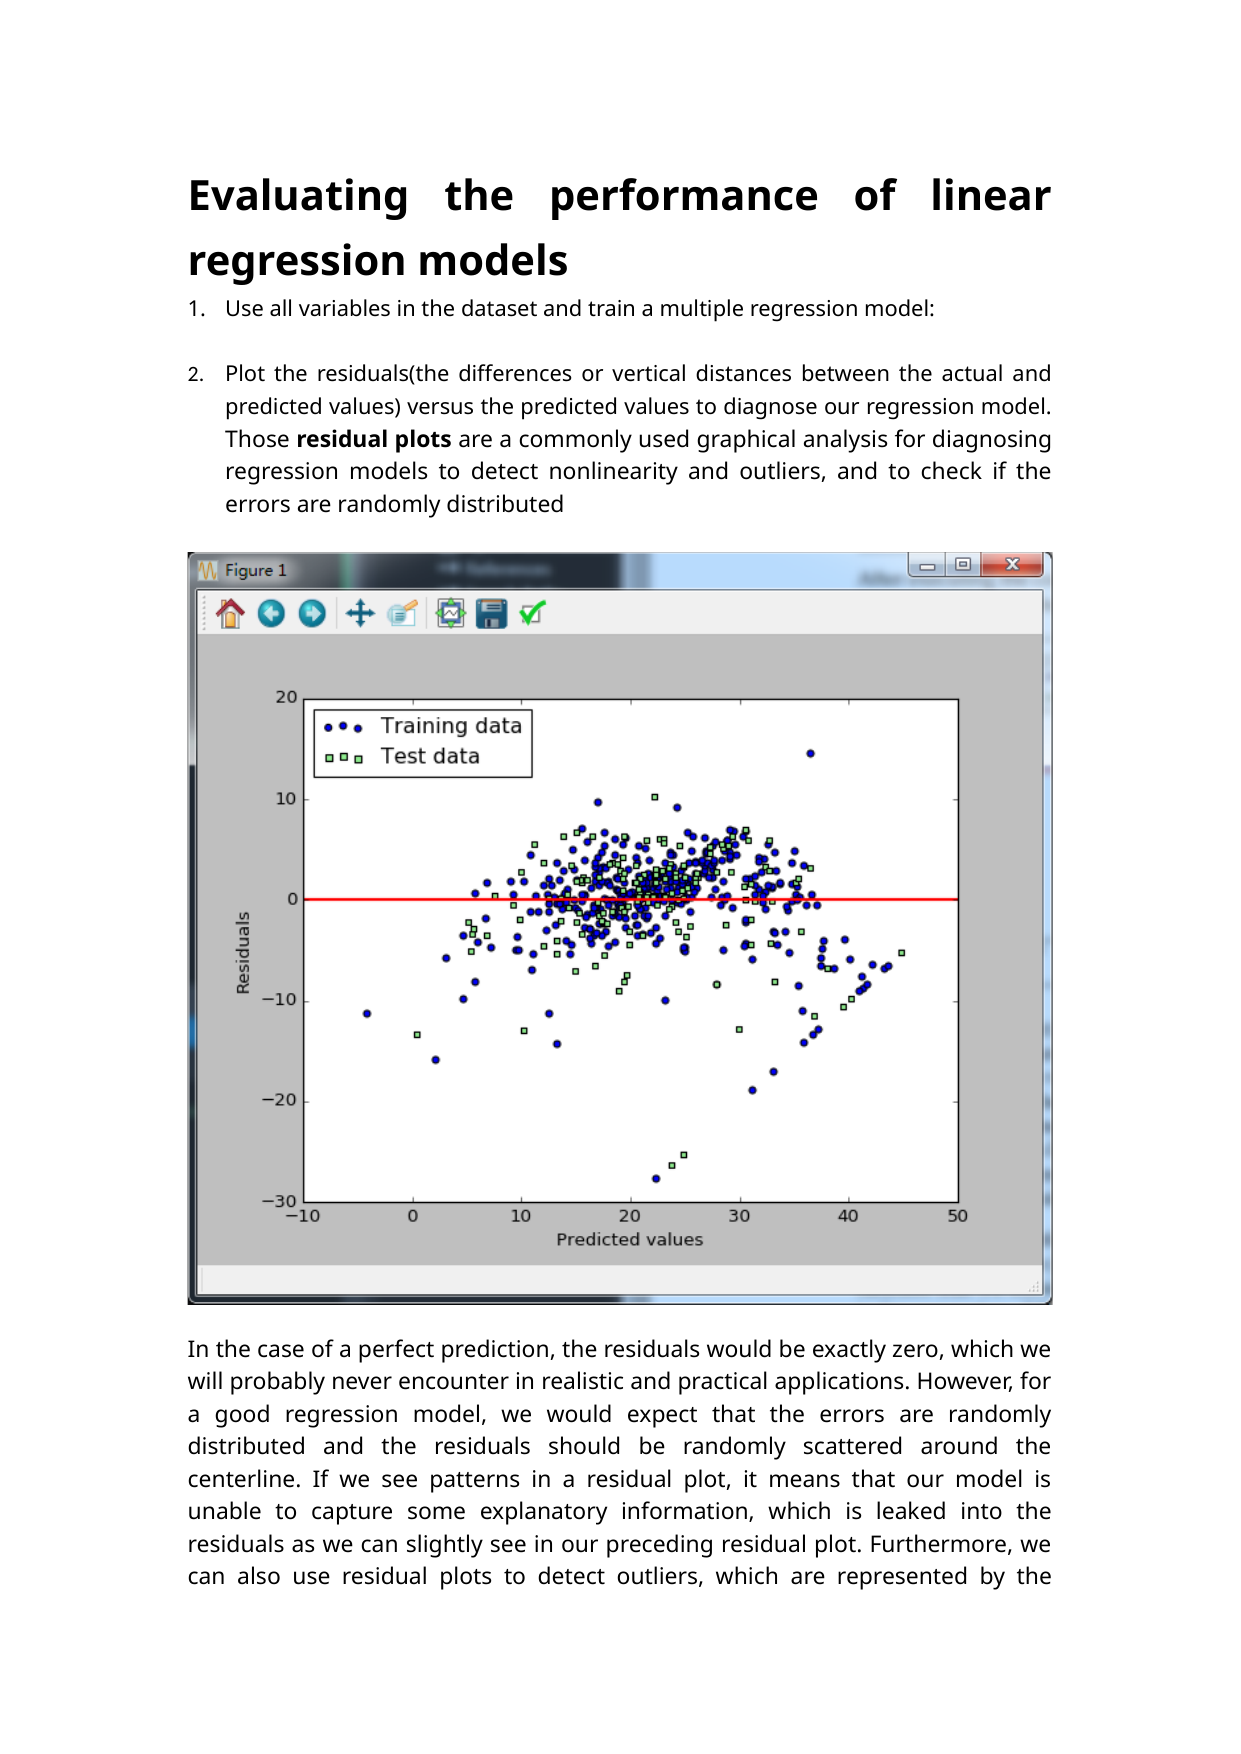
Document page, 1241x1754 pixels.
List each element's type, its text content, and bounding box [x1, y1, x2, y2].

picture [187, 552, 1053, 1305]
list Use all variables in the dataset and train a multiple regression model: [187, 292, 1053, 324]
list Plot the residuals(the differences or vertical distances between the actual and predicted values) versus the predicted values to diagnose our regression model. Those residual plots are a commonly used graphical analysis for diagnosing regression models to detect nonlinearity and outliers, and to check if the errors are randomly distributed [187, 357, 1053, 519]
text Evaluating the performance of linear regression models [187, 162, 1053, 292]
